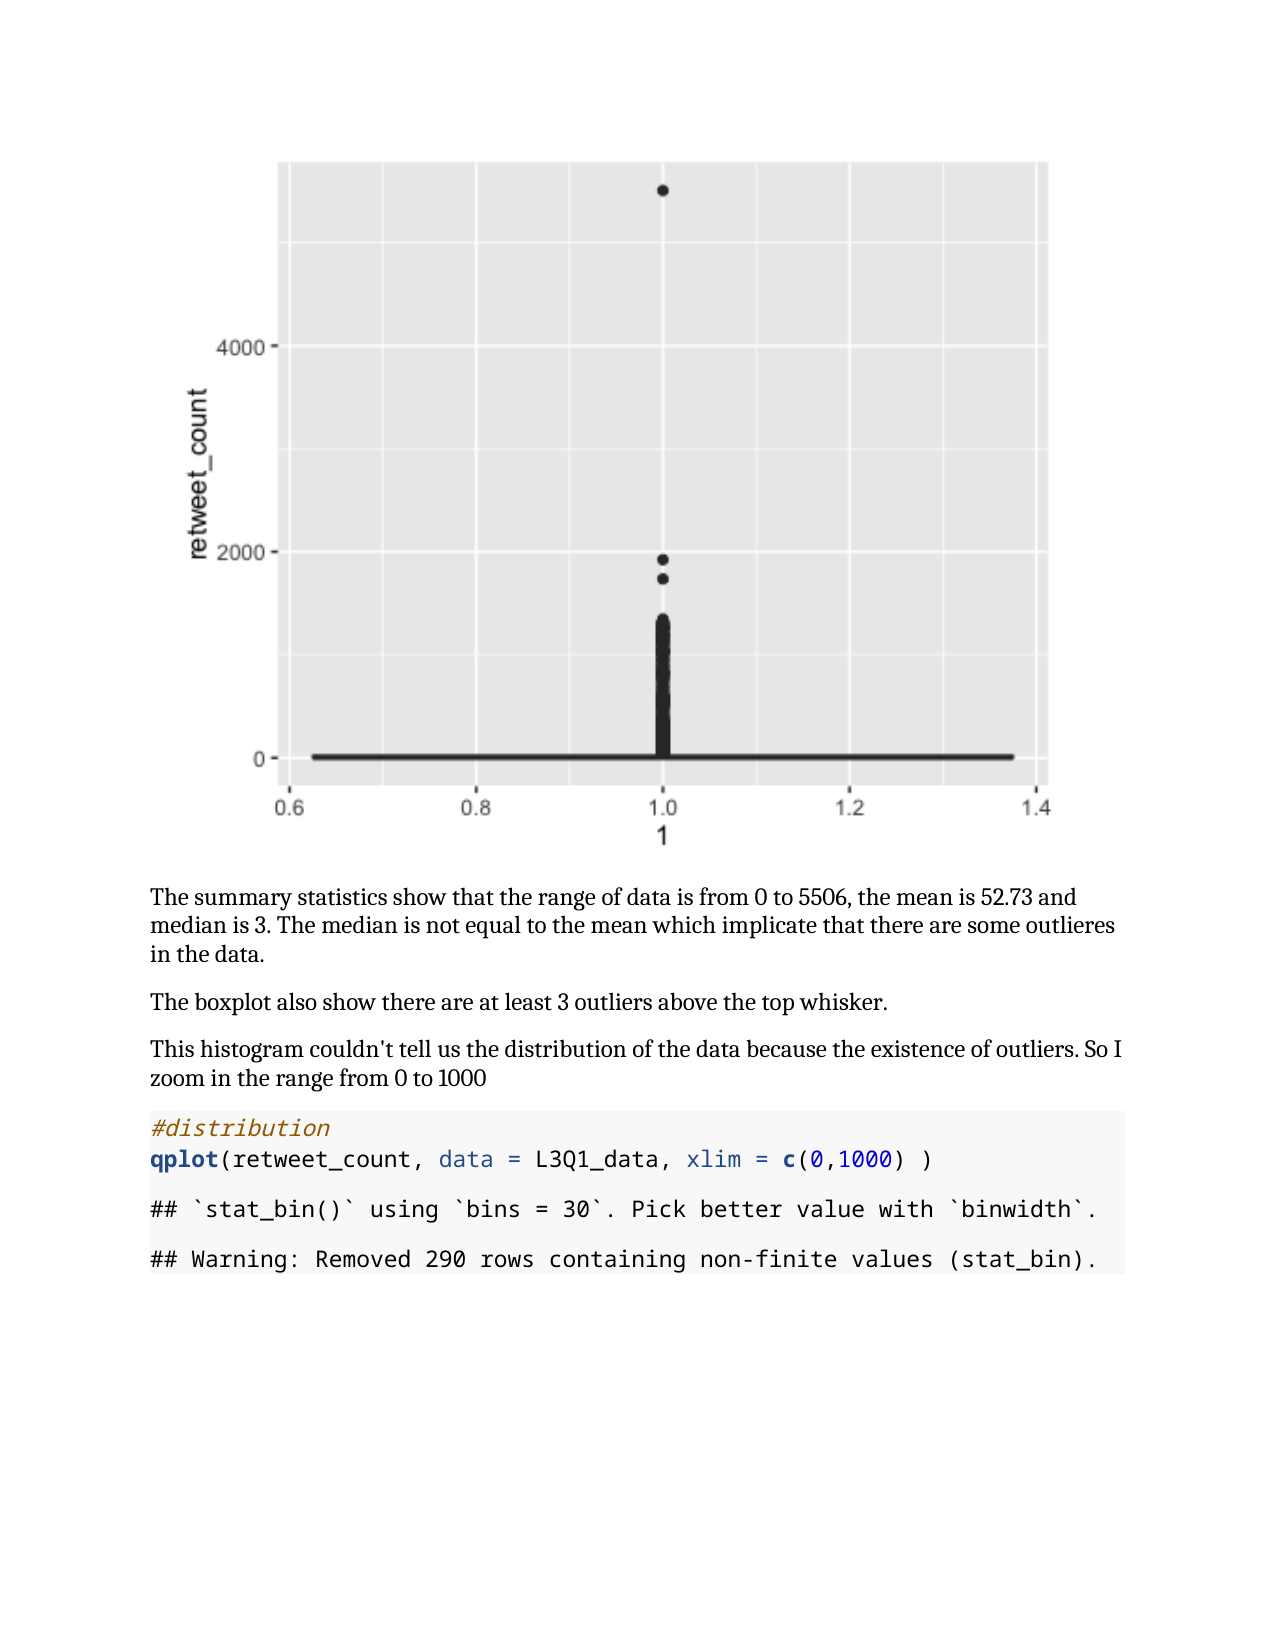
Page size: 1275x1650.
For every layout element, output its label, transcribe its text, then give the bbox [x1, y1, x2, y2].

text This histogram couldn't tell us the distribution of the data because the existence of outliers. So I zoom in the range from 0 to 1000 [150, 1035, 1125, 1093]
text The boxplot also show there are at least 3 outliers above the top whisker. [150, 988, 1125, 1016]
text ## Warning: Removed 290 rows containing non-finite values (stat_bin). [150, 1243, 1125, 1274]
picture [168, 150, 1062, 864]
text #distribution qplot(retweet_count, data = L3Q1_data, xlim = c(0,1000) ) [329, 1111, 1125, 1174]
text ## `stat_bin()` using `bins = 30`. Pick better value with `binwidth`. [150, 1193, 1125, 1224]
text The summary statistics show that the range of data is from 0 to 5506, the mean is 52.73 and median is 3. The median is not equal to the mean which implicate that there are some outlieres in the data. [150, 883, 1125, 969]
